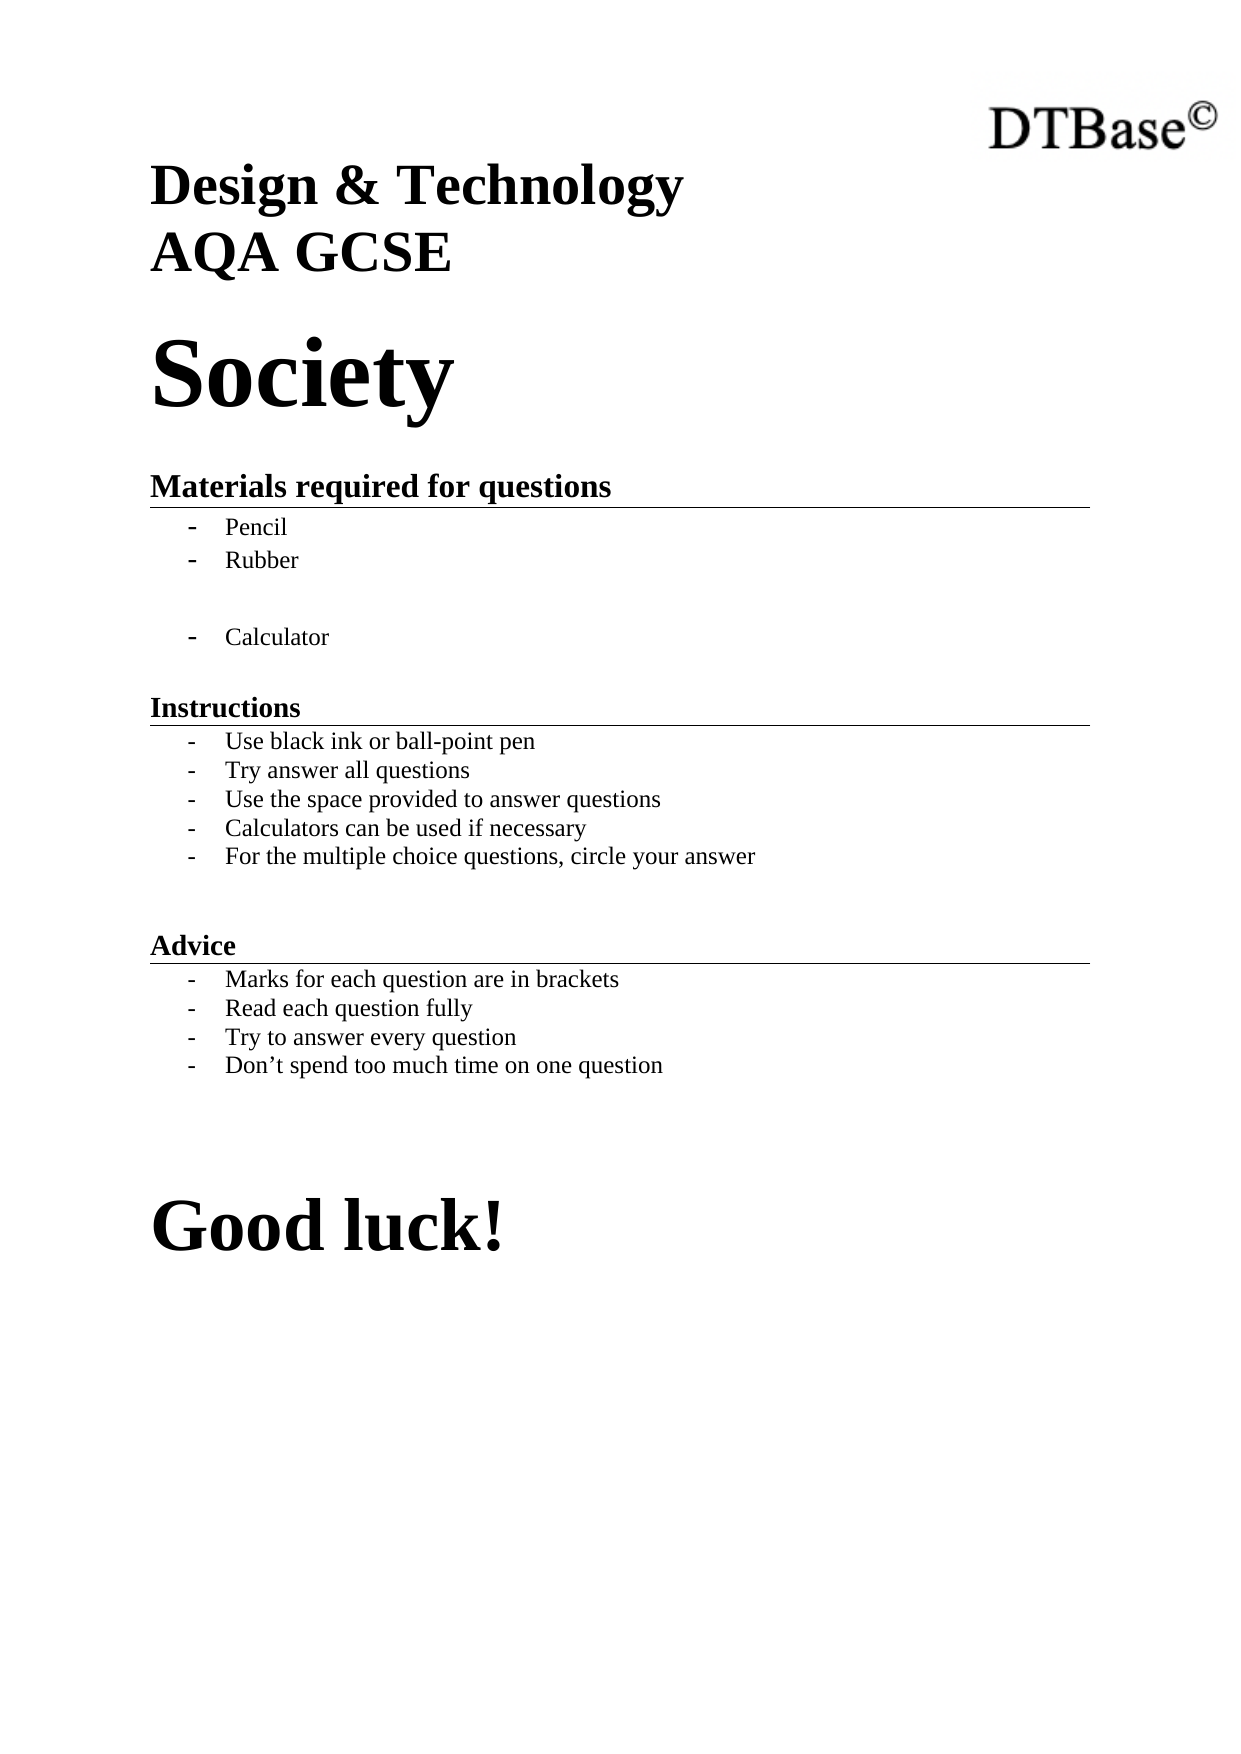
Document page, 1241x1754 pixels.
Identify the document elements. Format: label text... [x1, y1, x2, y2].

text Good luck! [150, 1180, 1090, 1266]
list Calculator [187, 575, 1090, 661]
list Try to answer every question [187, 1022, 1090, 1051]
list Marks for each question are in brackets [187, 964, 1090, 993]
list Calculators can be used if necessary [187, 813, 1090, 841]
list Don’t spend too much time on one question [187, 1051, 1090, 1079]
list Use black ink or ball-point pen [187, 726, 1090, 755]
text Design & Technology [150, 150, 1090, 217]
text Society [150, 313, 1090, 428]
text Materials required for questions [150, 466, 1090, 507]
text Advice [150, 928, 1090, 963]
list For the multiple choice questions, circle your answer [187, 841, 1090, 870]
list Rubber [187, 541, 1090, 575]
text Instructions [150, 690, 1090, 725]
list Read each question fully [187, 993, 1090, 1022]
list Use the space provided to answer questions [187, 784, 1090, 813]
list Try answer all questions [187, 755, 1090, 784]
picture [970, 71, 1237, 185]
text AQA GCSE [150, 217, 1090, 284]
list Pencil [187, 508, 1090, 541]
